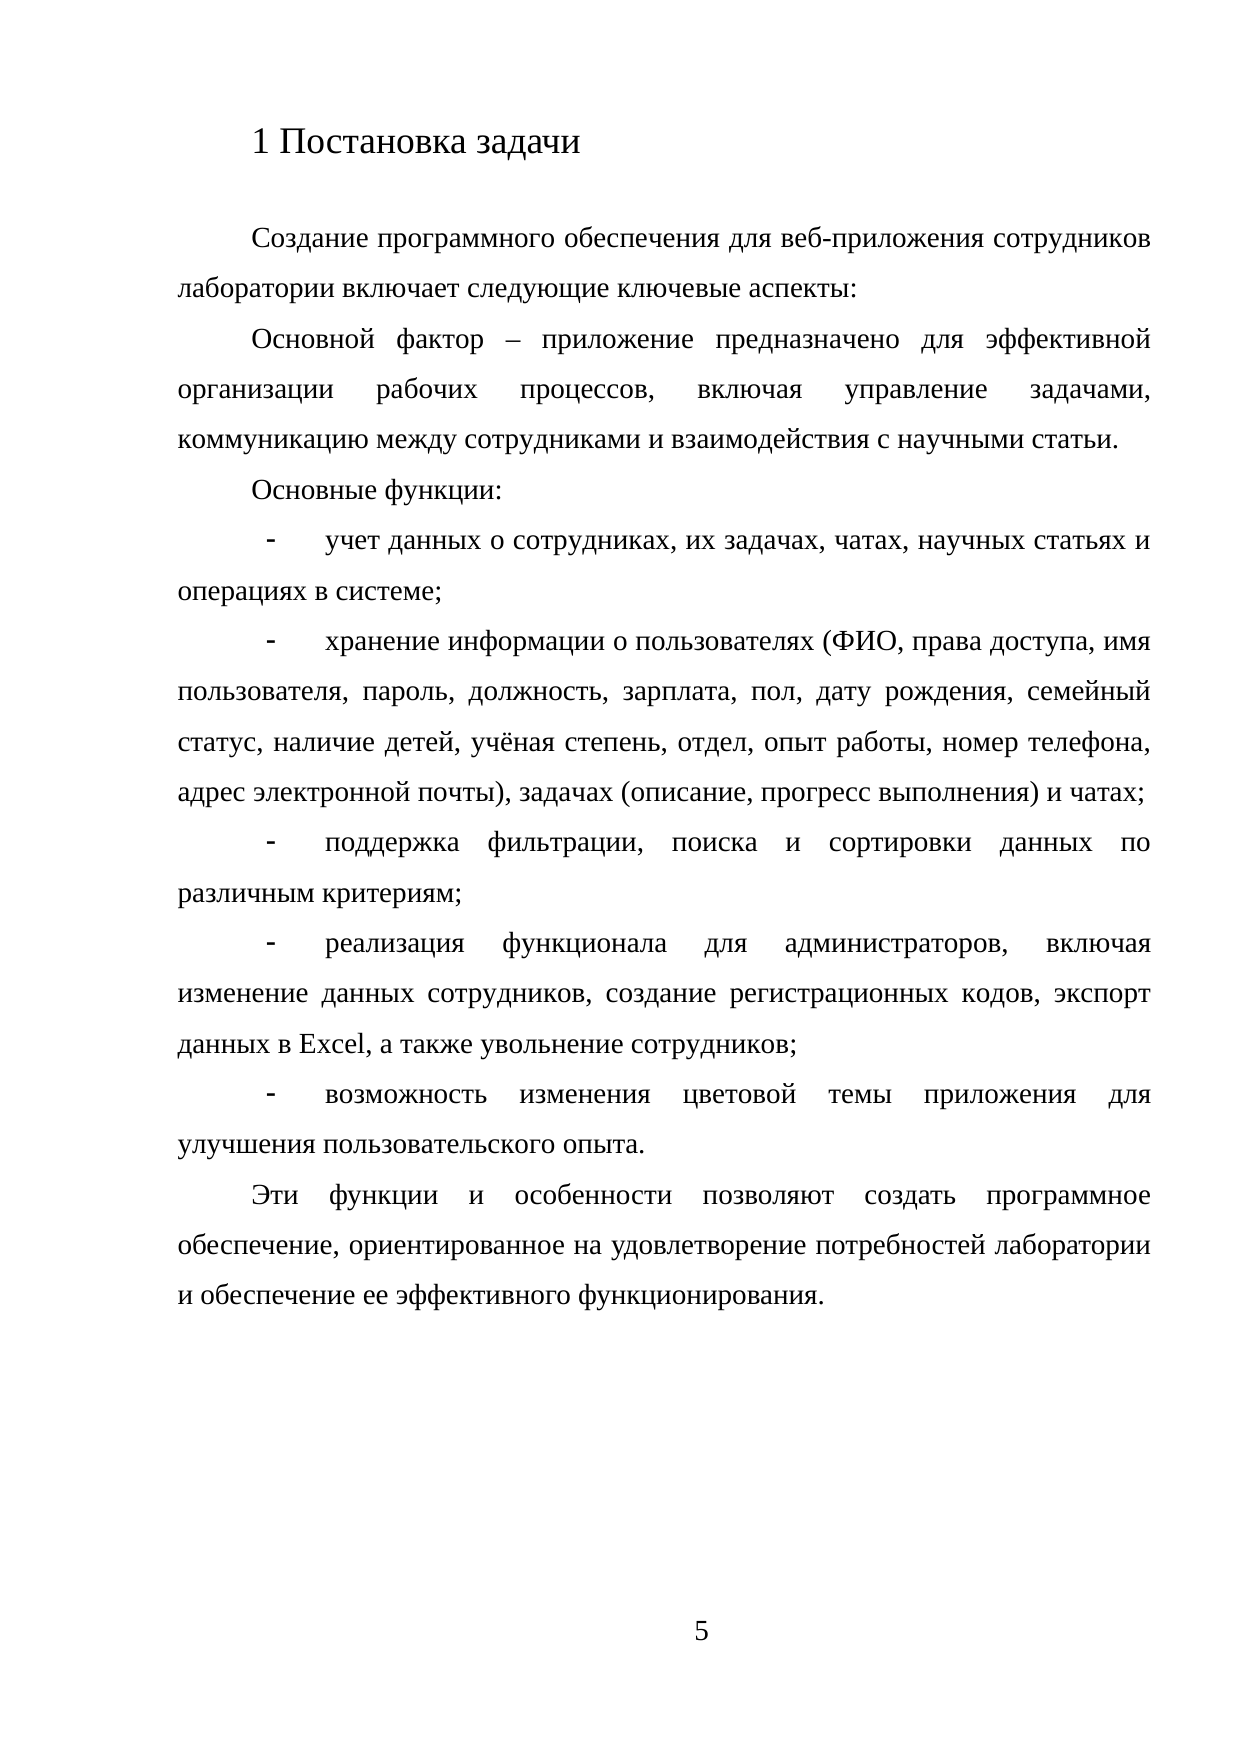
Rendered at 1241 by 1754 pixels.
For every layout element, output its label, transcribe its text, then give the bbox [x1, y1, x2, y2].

text Эти функции и особенности позволяют создать программное обеспечение, ориентированное на удовлетворение потребностей лаборатории и обеспечение ее эффективного функционирования. [177, 1177, 1152, 1311]
subtitle 1 Постановка задачи [177, 118, 1152, 161]
list реализация функционала для администраторов, включая изменение данных сотрудников, создание регистрационных кодов, экспорт данных в Excel, а также увольнение сотрудников; [177, 925, 1152, 1059]
list возможность изменения цветовой темы приложения для улучшения пользовательского опыта. [177, 1076, 1152, 1160]
text Основной фактор – приложение предназначено для эффективной организации рабочих процессов, включая управление задачами, коммуникацию между сотрудниками и взаимодействия с научными статьи. [177, 321, 1152, 455]
list учет данных о сотрудниках, их задачах, чатах, научных статьях и операциях в системе; [177, 522, 1152, 606]
text Создание программного обеспечения для веб-приложения сотрудников лаборатории включает следующие ключевые аспекты: [177, 220, 1152, 304]
list поддержка фильтрации, поиска и сортировки данных по различным критериям; [177, 824, 1152, 908]
text Основные функции: [177, 472, 1152, 505]
list хранение информации о пользователях (ФИО, права доступа, имя пользователя, пароль, должность, зарплата, пол, дату рождения, семейный статус, наличие детей, учёная степень, отдел, опыт работы, номер телефона, адрес электронной почты), задачах (описание, прогресс выполнения) и чатах; [177, 623, 1152, 807]
